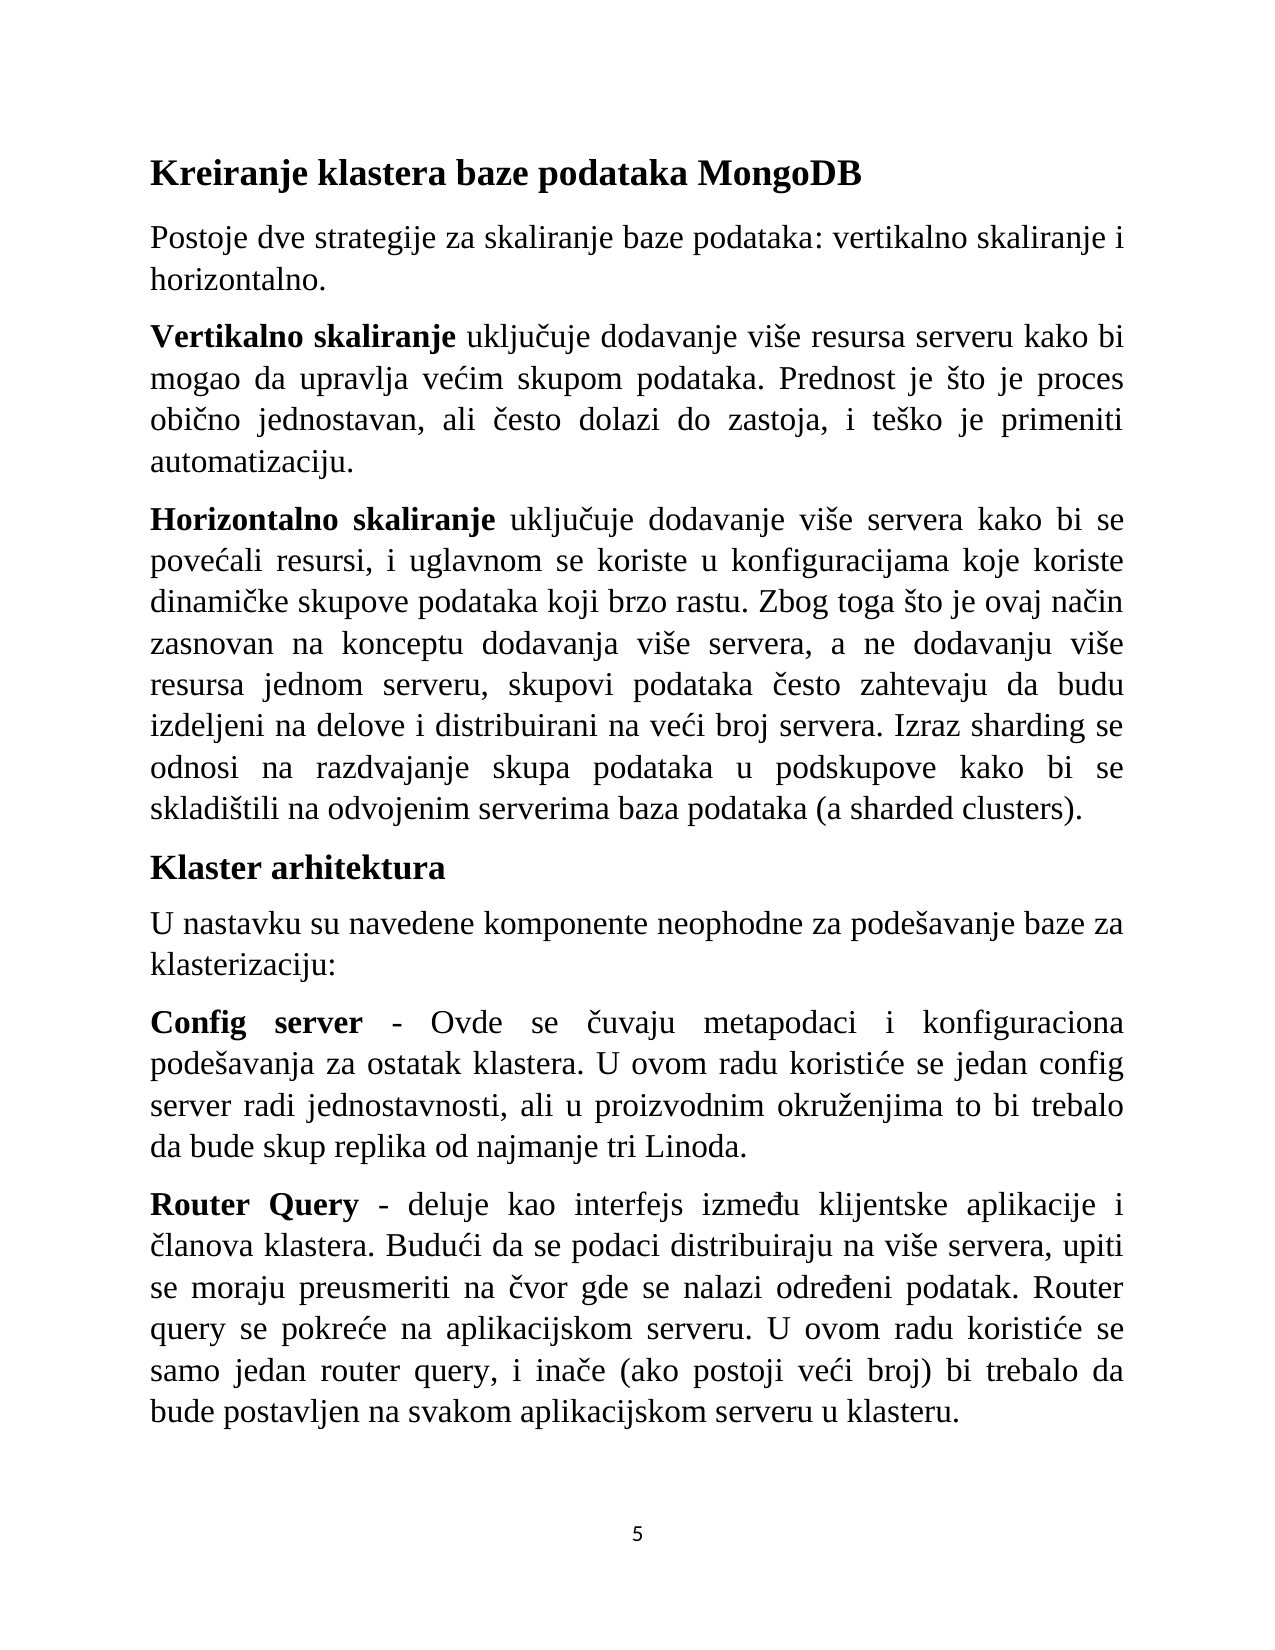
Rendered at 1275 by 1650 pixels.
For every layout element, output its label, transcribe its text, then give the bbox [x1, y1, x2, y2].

subtitle Kreiranje klastera baze podataka MongoDB [150, 150, 1125, 193]
subtitle Klaster arhitektura [150, 846, 1125, 887]
text Vertikalno skaliranje uključuje dodavanje više resursa serveru kako bi mogao da upravlja većim skupom podataka. Prednost je što je proces obično jednostavan, ali često dolazi do zastoja, i teško je primeniti automatizaciju. [150, 317, 1125, 479]
text Postoje dve strategije za skaliranje baze podataka: vertikalno skaliranje i horizontalno. [150, 217, 1125, 297]
text Config server - Ovde se čuvaju metapodaci i konfiguraciona podešavanja za ostatak klastera. U ovom radu koristiće se jedan config server radi jednostavnosti, ali u proizvodnim okruženjima to bi trebalo da bude skup replika od najmanje tri Linoda. [150, 1002, 1125, 1165]
text U nastavku su navedene komponente neophodne za podešavanje baze za klasterizaciju: [150, 903, 1125, 983]
text Horizontalno skaliranje uključuje dodavanje više servera kako bi se povećali resursi, i uglavnom se koriste u konfiguracijama koje koriste dinamičke skupove podataka koji brzo rastu. Zbog toga što je ovaj način zasnovan na konceptu dodavanja više servera, a ne dodavanju više resursa jednom serveru, skupovi podataka često zahtevaju da budu izdeljeni na delove i distribuirani na veći broj servera. Izraz sharding se odnosi na razdvajanje skupa podataka u podskupove kako bi se skladištili na odvojenim serverima baza podataka (a sharded clusters). [150, 499, 1125, 827]
text Router Query - deluje kao interfejs između klijentske aplikacije i članova klastera. Budući da se podaci distribuiraju na više servera, upiti se moraju preusmeriti na čvor gde se nalazi određeni podatak. Router query se pokreće na aplikacijskom serveru. U ovom radu koristiće se samo jedan router query, i inače (ako postoji veći broj) bi trebalo da bude postavljen na svakom aplikacijskom serveru u klasteru. [150, 1184, 1125, 1429]
